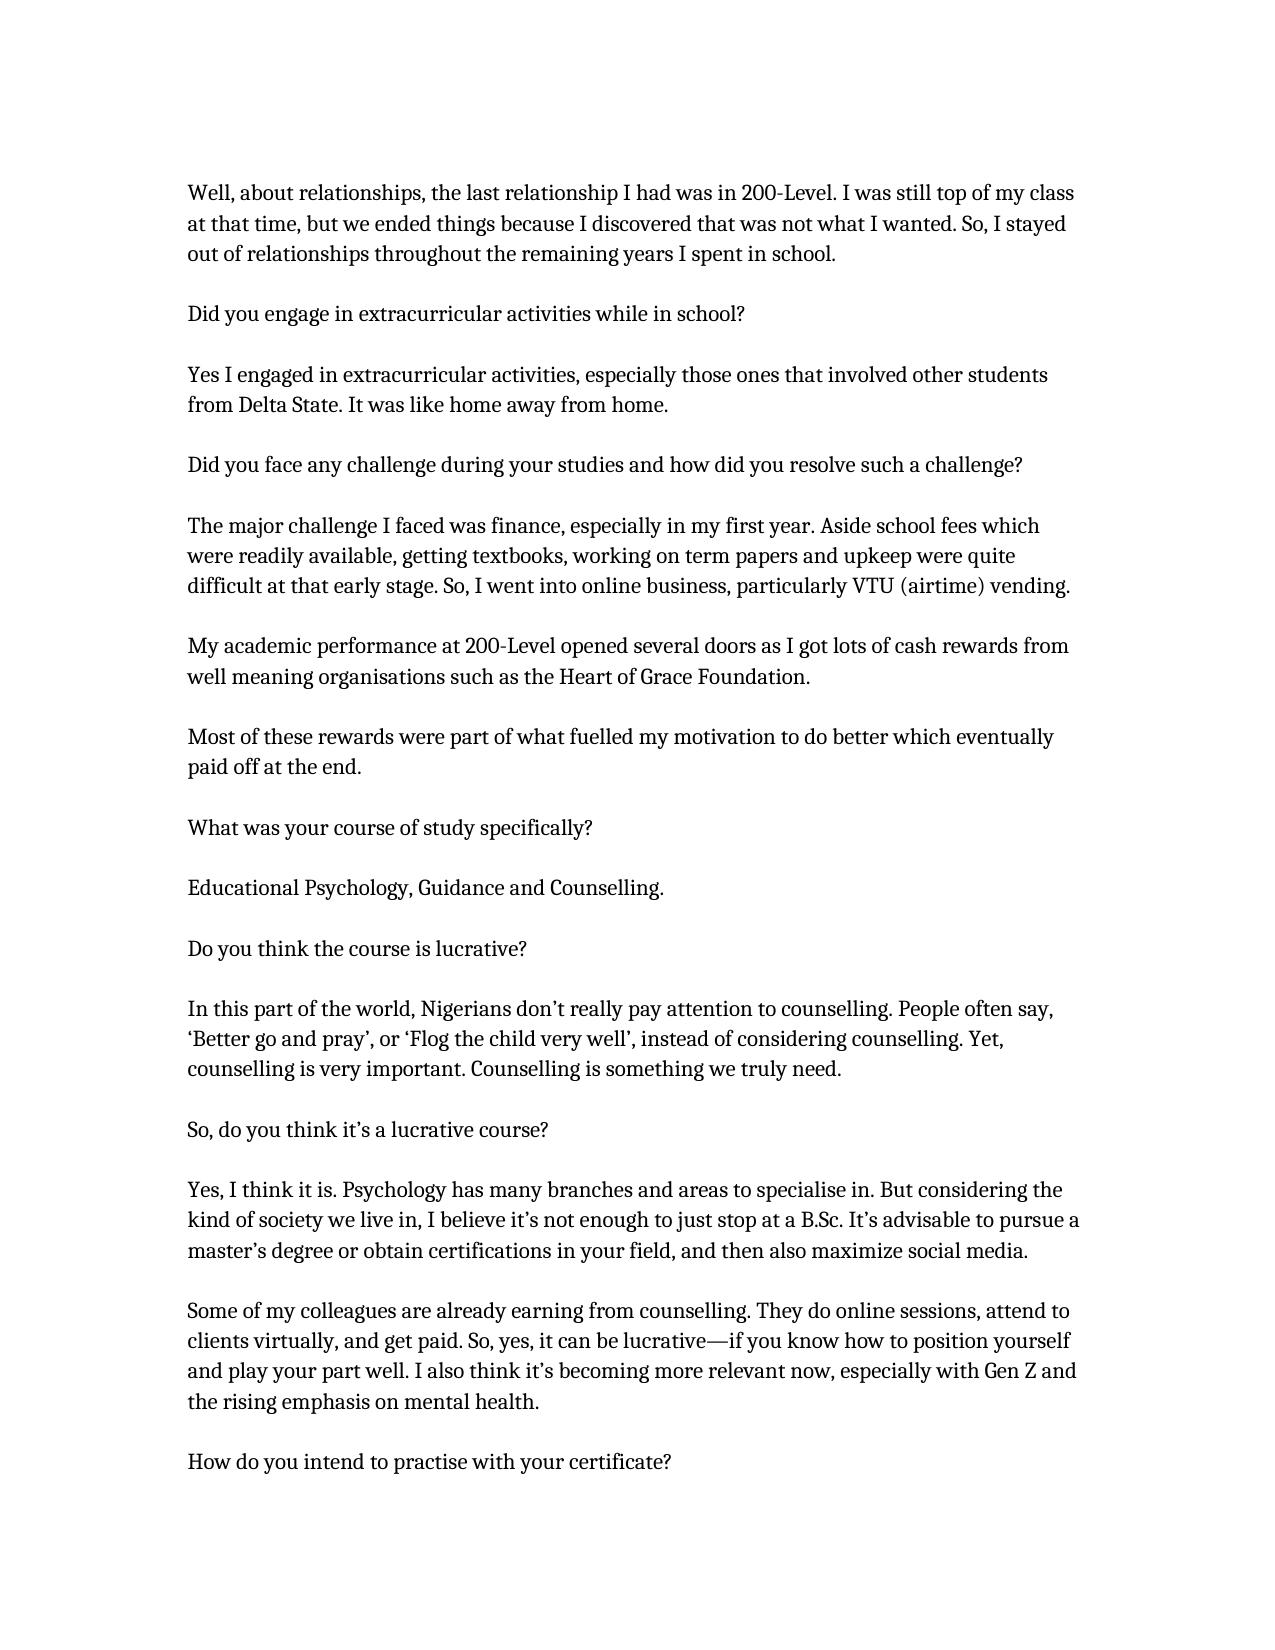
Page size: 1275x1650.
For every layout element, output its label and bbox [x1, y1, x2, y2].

text [187, 150, 1087, 1475]
